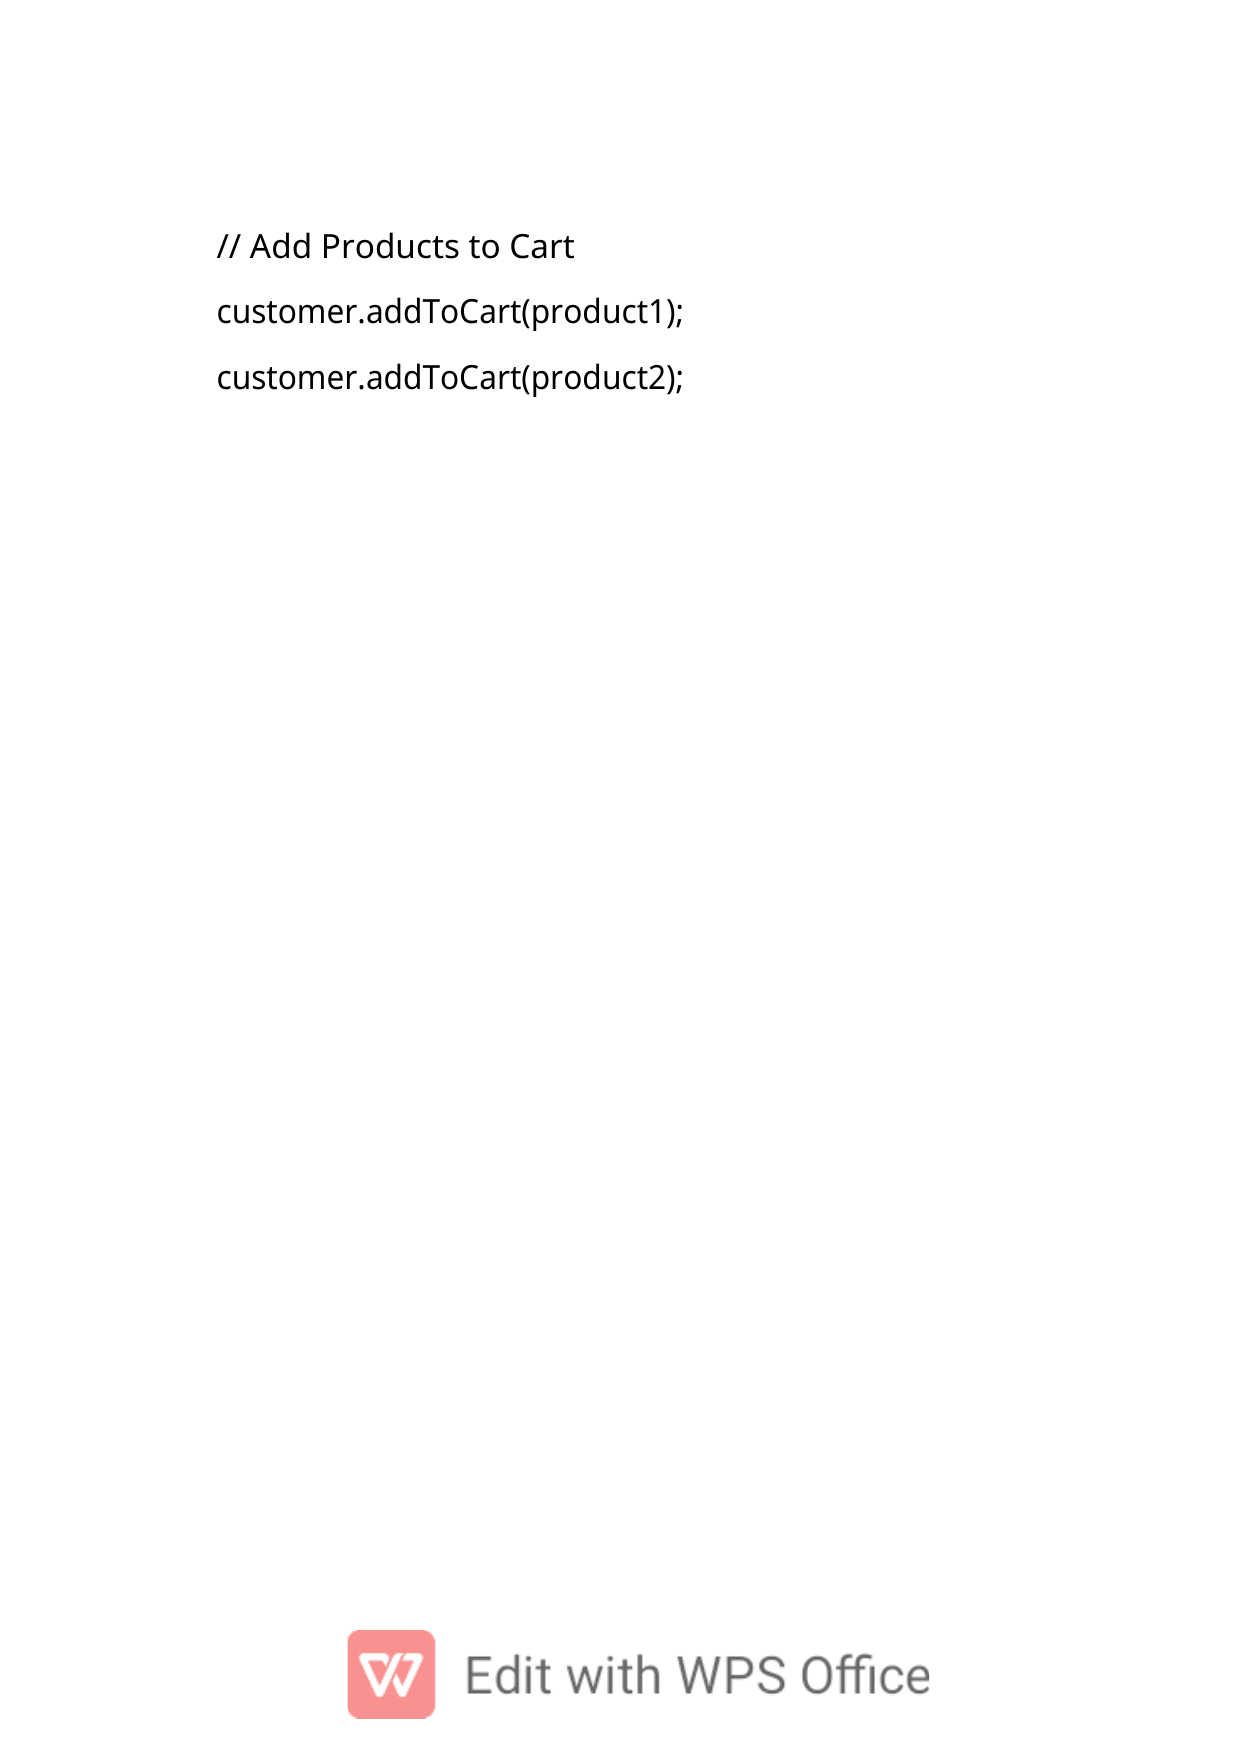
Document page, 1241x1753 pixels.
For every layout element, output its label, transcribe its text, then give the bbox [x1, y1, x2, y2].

picture [347, 1630, 930, 1719]
text // Add Products to Cart customer.addToCart(product1); customer.addToCart(product2); [216, 222, 988, 399]
